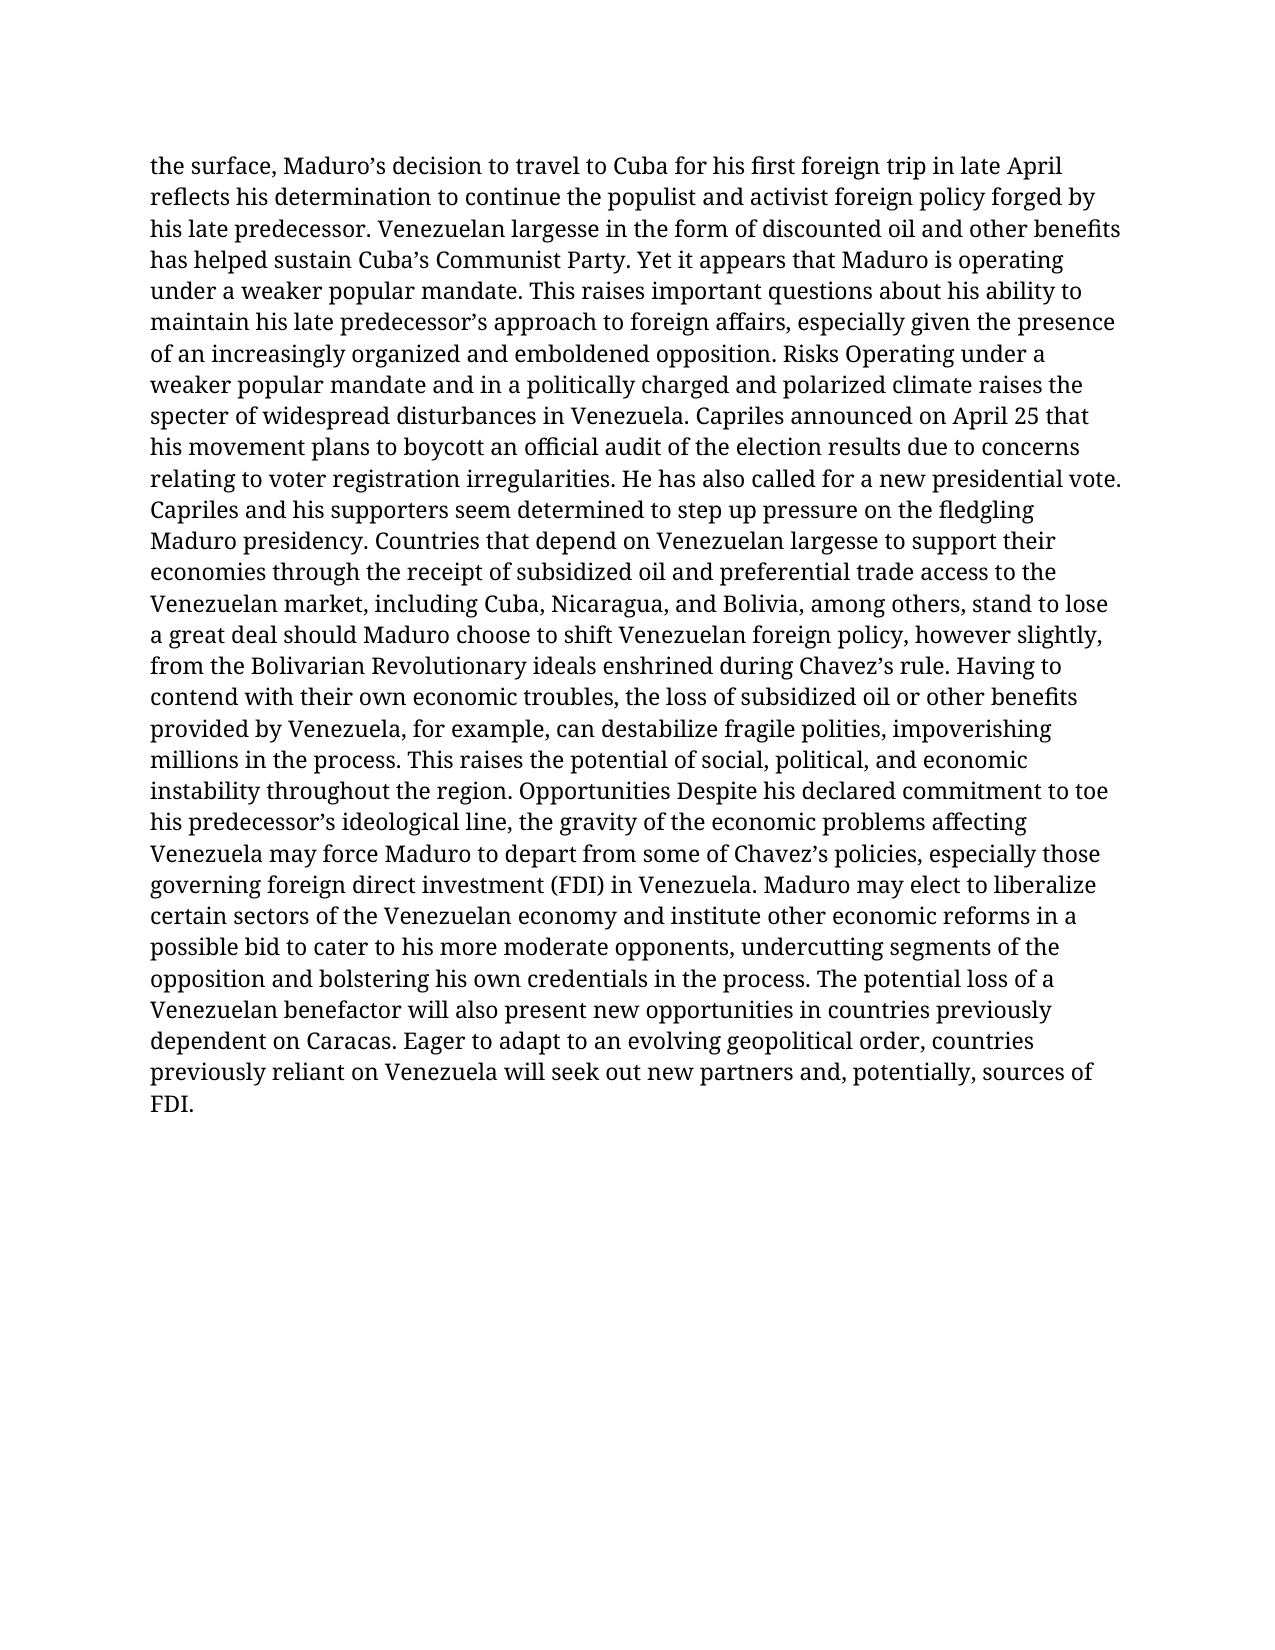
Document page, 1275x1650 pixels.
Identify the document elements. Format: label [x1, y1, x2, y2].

text [150, 150, 1125, 1119]
